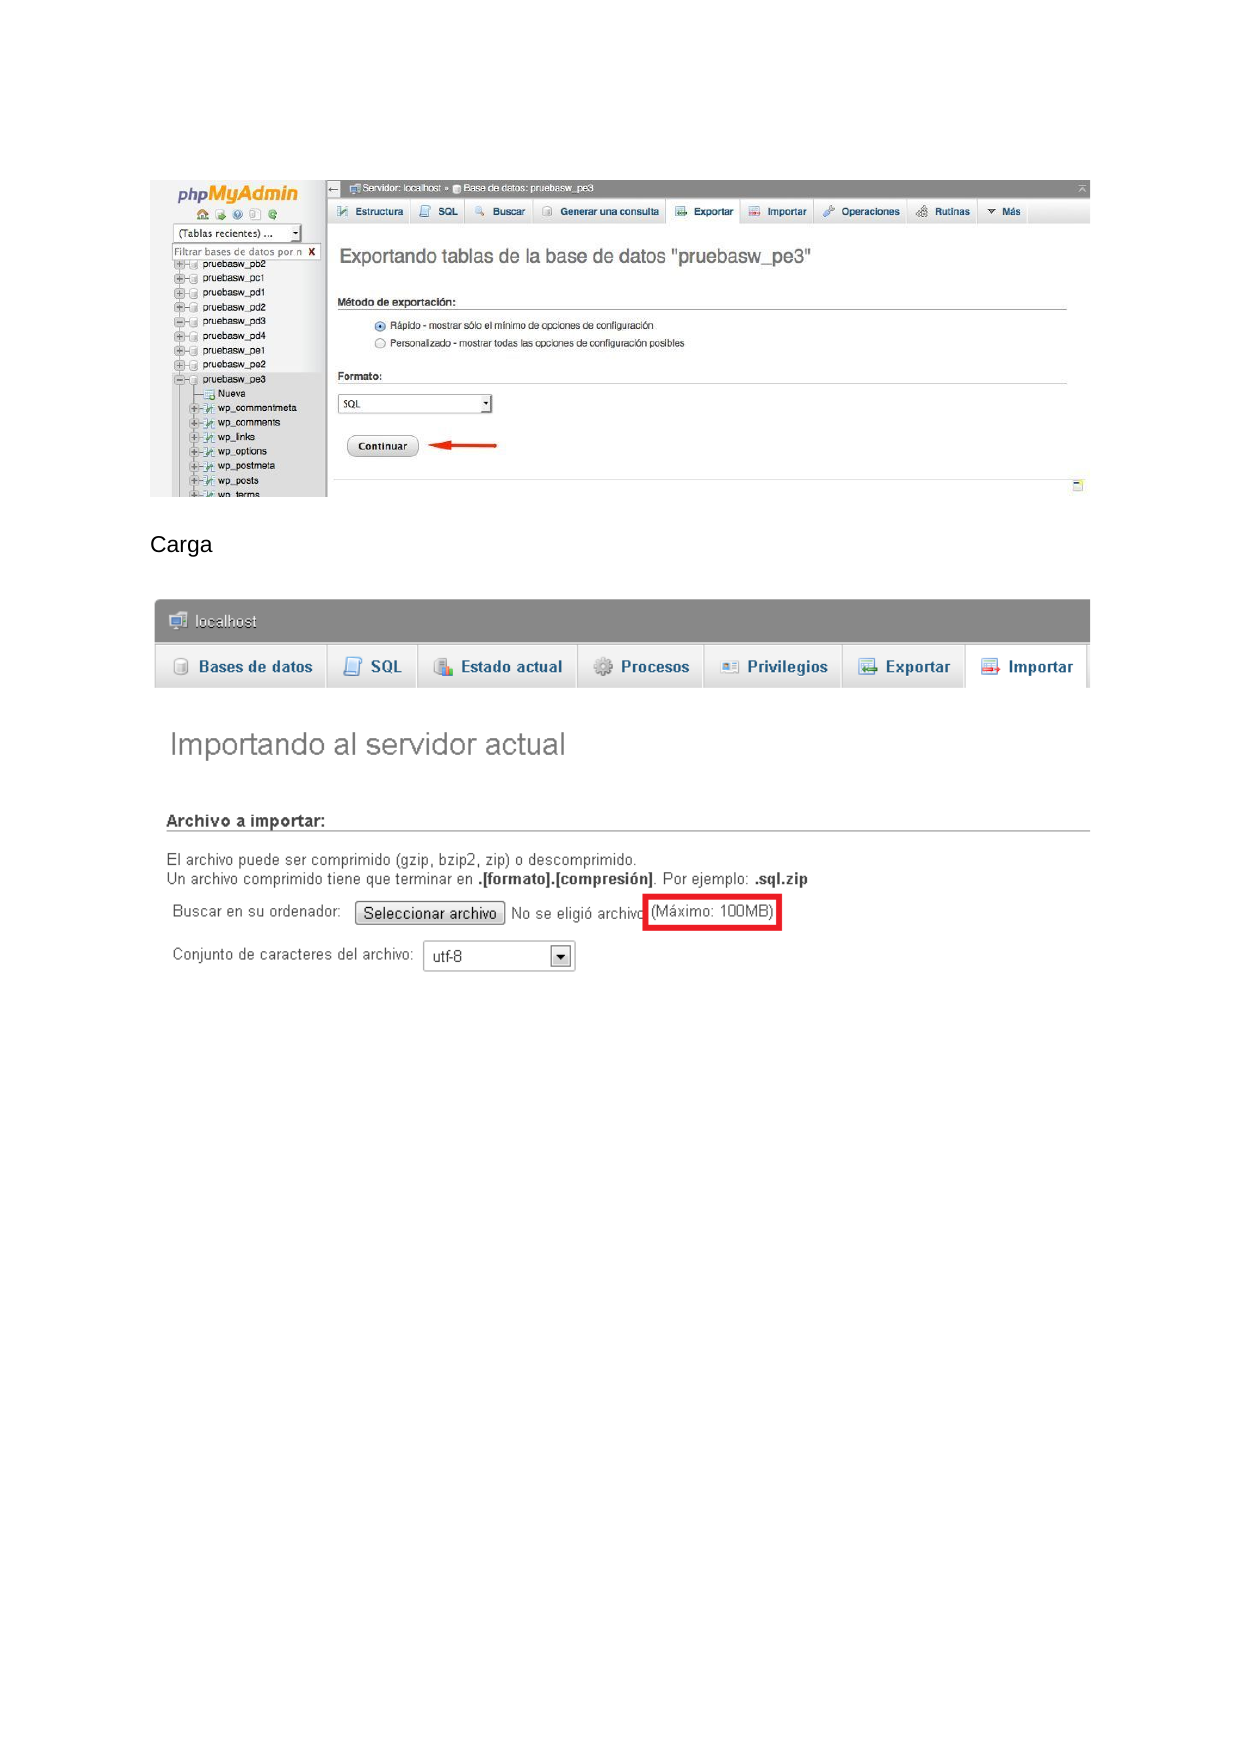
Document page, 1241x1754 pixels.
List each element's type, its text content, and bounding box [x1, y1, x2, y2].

picture [150, 180, 1091, 497]
picture [150, 591, 1091, 992]
text Carga [150, 531, 1090, 557]
